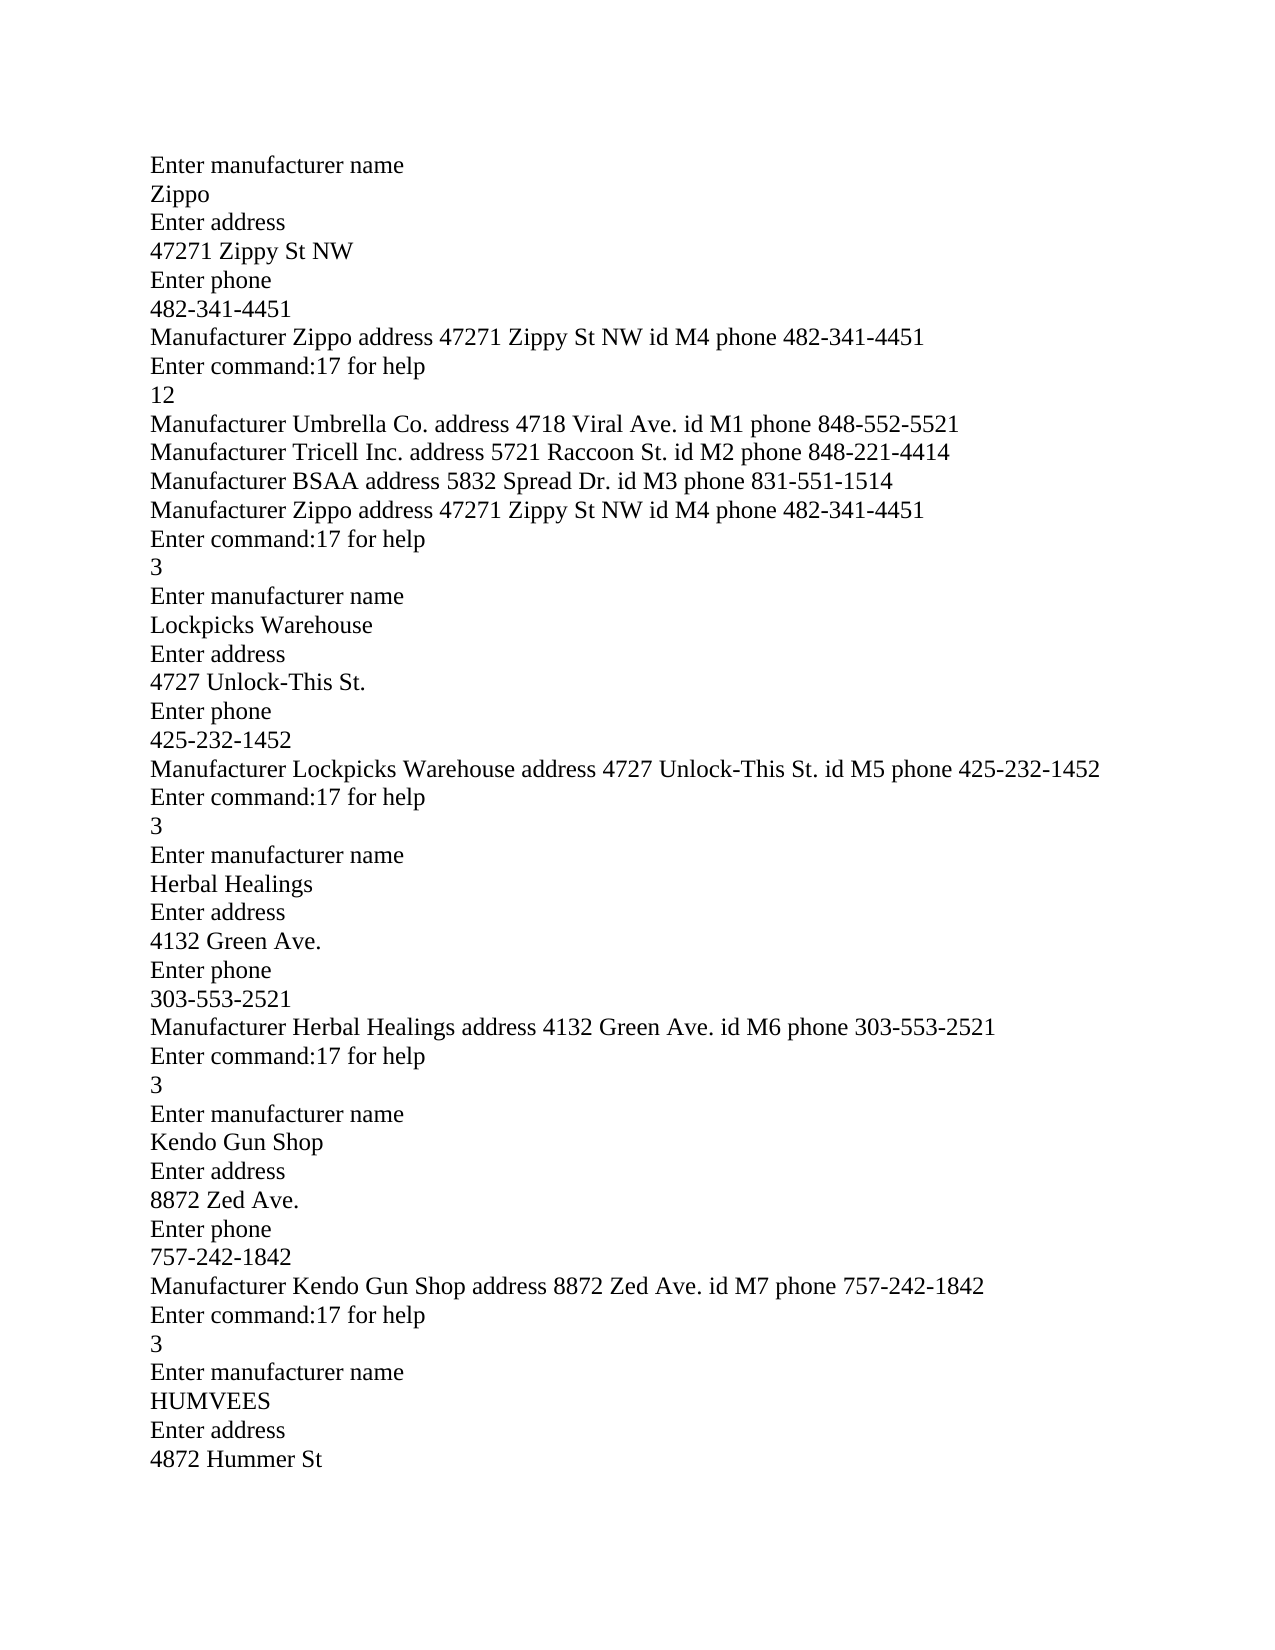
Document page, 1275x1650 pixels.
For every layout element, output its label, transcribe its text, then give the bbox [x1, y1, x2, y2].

text Manufacturer Kendo Gun Shop address 8872 Zed Ave. id M7 phone 757-242-1842 [150, 1271, 1125, 1300]
text 3 [150, 1329, 1125, 1357]
text Enter address [150, 207, 1125, 236]
text Enter address [150, 1156, 1125, 1185]
text Enter address [150, 1415, 1125, 1444]
text Enter manufacturer name [150, 1357, 1125, 1386]
text Enter phone [150, 696, 1125, 725]
text Enter command:17 for help [150, 1300, 1125, 1329]
text Enter command:17 for help [150, 524, 1125, 552]
text Manufacturer Herbal Healings address 4132 Green Ave. id M6 phone 303-553-2521 [150, 1012, 1125, 1041]
text 47271 Zippy St NW [150, 236, 1125, 265]
text Manufacturer Zippo address 47271 Zippy St NW id M4 phone 482-341-4451 [150, 495, 1125, 524]
text 3 [150, 552, 1125, 581]
text 4727 Unlock-This St. [150, 667, 1125, 696]
text 12 [150, 380, 1125, 409]
text 3 [150, 811, 1125, 840]
text Enter command:17 for help [150, 782, 1125, 811]
text 303-553-2521 [150, 984, 1125, 1012]
text 4132 Green Ave. [150, 926, 1125, 955]
text Enter phone [150, 955, 1125, 984]
text 8872 Zed Ave. [150, 1185, 1125, 1214]
text Manufacturer Lockpicks Warehouse address 4727 Unlock-This St. id M5 phone 425-232-1452 [150, 754, 1125, 782]
text Lockpicks Warehouse [150, 610, 1125, 639]
text Manufacturer Tricell Inc. address 5721 Raccoon St. id M2 phone 848-221-4414 [150, 437, 1125, 466]
text Enter manufacturer name [150, 581, 1125, 610]
text Enter command:17 for help [150, 351, 1125, 380]
text Enter manufacturer name [150, 150, 1125, 179]
text Manufacturer Zippo address 47271 Zippy St NW id M4 phone 482-341-4451 [150, 322, 1125, 351]
text Enter manufacturer name [150, 1099, 1125, 1127]
text Enter address [150, 639, 1125, 667]
text 757-242-1842 [150, 1242, 1125, 1271]
text Enter command:17 for help [150, 1041, 1125, 1070]
text HUMVEES [150, 1386, 1125, 1415]
text 482-341-4451 [150, 294, 1125, 322]
text Enter phone [150, 1214, 1125, 1242]
text 3 [150, 1070, 1125, 1099]
text Enter manufacturer name [150, 840, 1125, 869]
text Manufacturer Umbrella Co. address 4718 Viral Ave. id M1 phone 848-552-5521 [150, 409, 1125, 437]
text Manufacturer BSAA address 5832 Spread Dr. id M3 phone 831-551-1514 [150, 466, 1125, 495]
text 425-232-1452 [150, 725, 1125, 754]
text Enter address [150, 897, 1125, 926]
text Herbal Healings [150, 869, 1125, 897]
text 4872 Hummer St [150, 1444, 1125, 1472]
text Enter phone [150, 265, 1125, 294]
text Kendo Gun Shop [150, 1127, 1125, 1156]
text Zippo [150, 179, 1125, 207]
